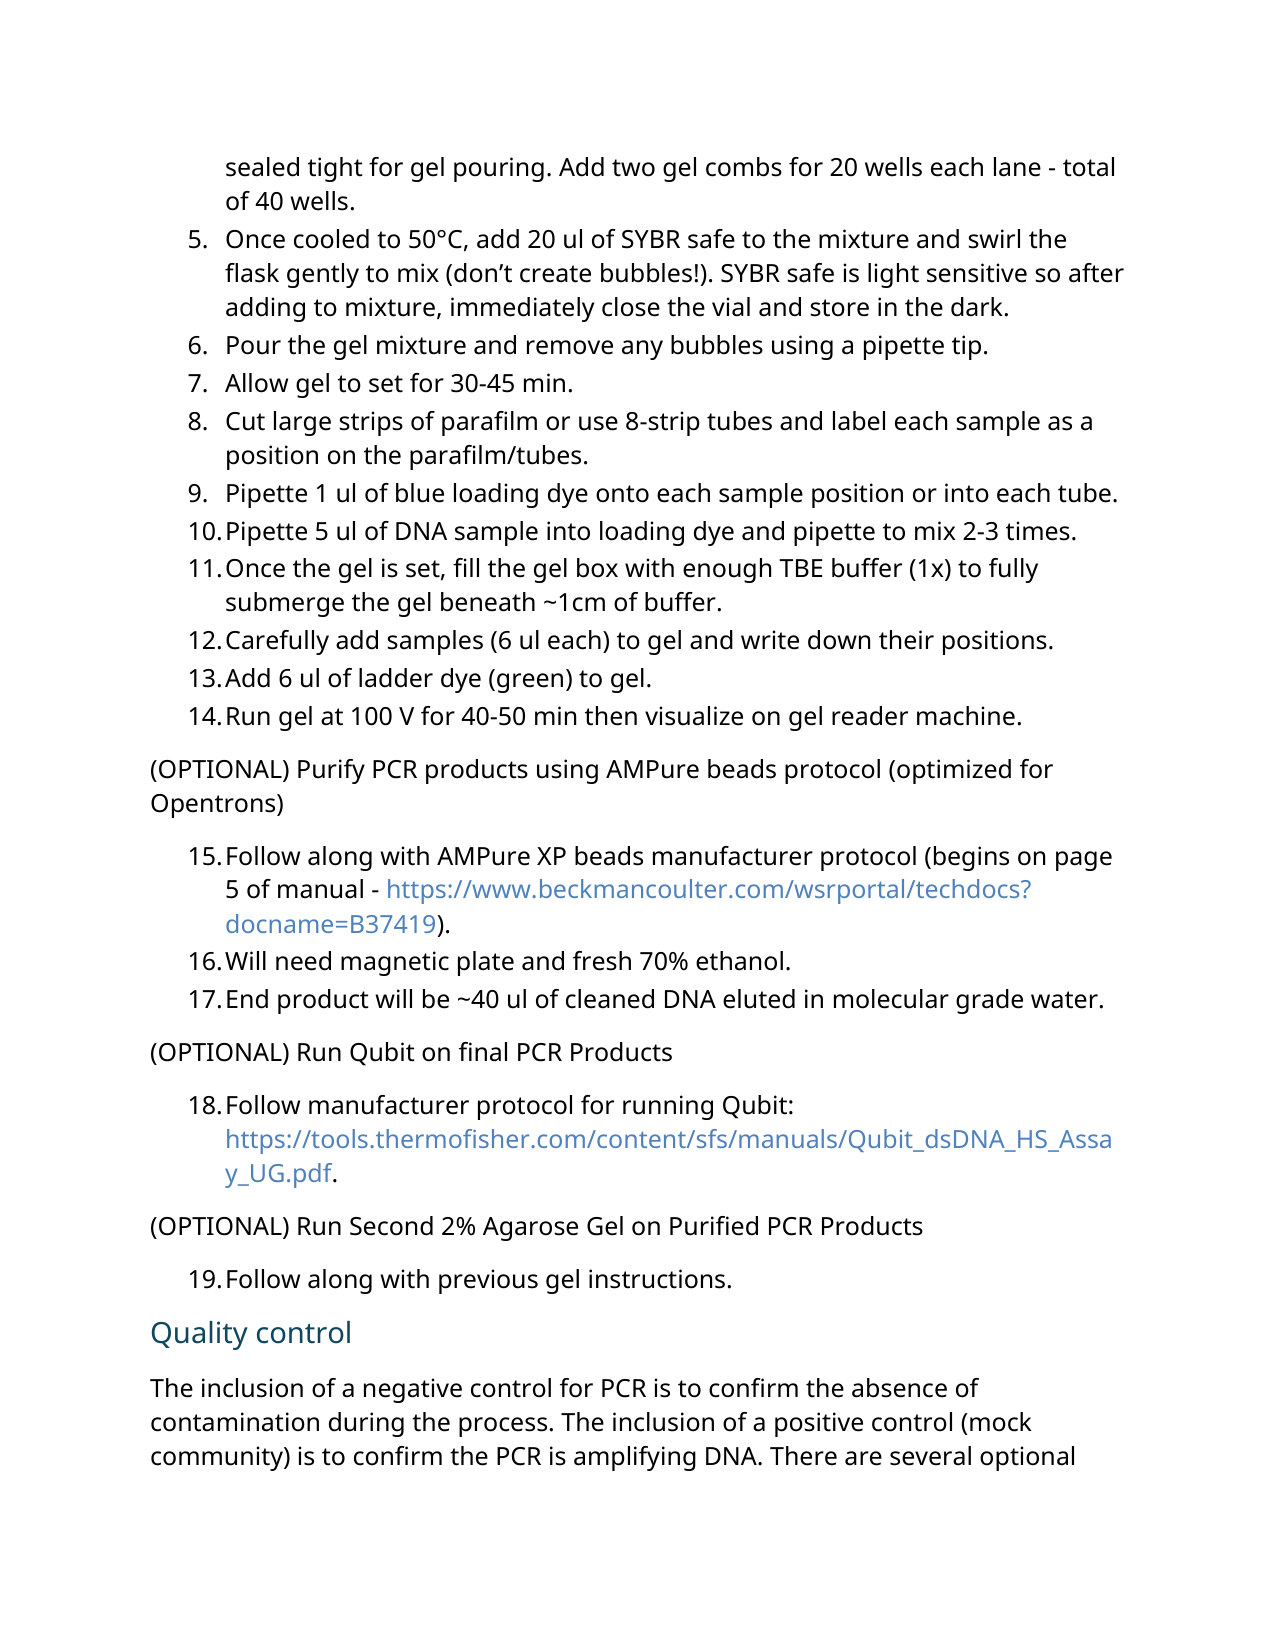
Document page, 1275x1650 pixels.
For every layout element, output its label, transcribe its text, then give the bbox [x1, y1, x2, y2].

list Add 6 ul of ladder dye (green) to gel. [187, 661, 1125, 695]
list Pour the gel mixture and remove any bubbles using a pipette tip. [187, 328, 1125, 362]
list Once the gel is set, fill the gel box with enough TBE buffer (1x) to fully submerge the gel beneath ~1cm of buffer. [187, 551, 1125, 619]
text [150, 1370, 1125, 1473]
text (OPTIONAL) Purify PCR products using AMPure beads protocol (optimized for Opentrons) [150, 751, 1125, 819]
list Pipette 1 ul of blue loading dye onto each sample position or into each tube. [187, 475, 1125, 509]
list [187, 150, 1125, 218]
subtitle Quality control [150, 1312, 1125, 1352]
list Will need magnetic plate and fresh 70% ethanol. [187, 944, 1125, 978]
list Pipette 5 ul of DNA sample into loading dye and pipette to mix 2-3 times. [187, 513, 1125, 547]
list End product will be ~40 ul of cleaned DNA eluted in molecular grade water. [187, 982, 1125, 1016]
list Once cooled to 50°C, add 20 ul of SYBR safe to the mixture and swirl the flask gently to mix (don’t create bubbles!). SYBR safe is light sensitive so after adding to mixture, immediately close the vial and store in the dark. [187, 222, 1125, 324]
list Cut large strips of parafilm or use 8-strip tubes and label each sample as a position on the parafilm/tubes. [187, 403, 1125, 472]
list Allow gel to set for 30-45 min. [187, 366, 1125, 400]
text (OPTIONAL) Run Qubit on final PCR Products [150, 1035, 1125, 1069]
list Run gel at 100 V for 40-50 min then visualize on gel reader machine. [187, 698, 1125, 732]
text (OPTIONAL) Run Second 2% Agarose Gel on Purified PCR Products [150, 1208, 1125, 1242]
list Follow manufacturer protocol for running Qubit: https://tools.thermofisher.com/content/sfs/manuals/Qubit_dsDNA_HS_Assay_UG.pdf. [187, 1087, 1125, 1190]
list Follow along with AMPure XP beads manufacturer protocol (begins on page 5 of manual - https://www.beckmancoulter.com/wsrportal/techdocs?docname=B37419). [187, 838, 1125, 940]
list Follow along with previous gel instructions. [187, 1261, 1125, 1295]
list Carefully add samples (6 ul each) to gel and write down their positions. [187, 623, 1125, 657]
